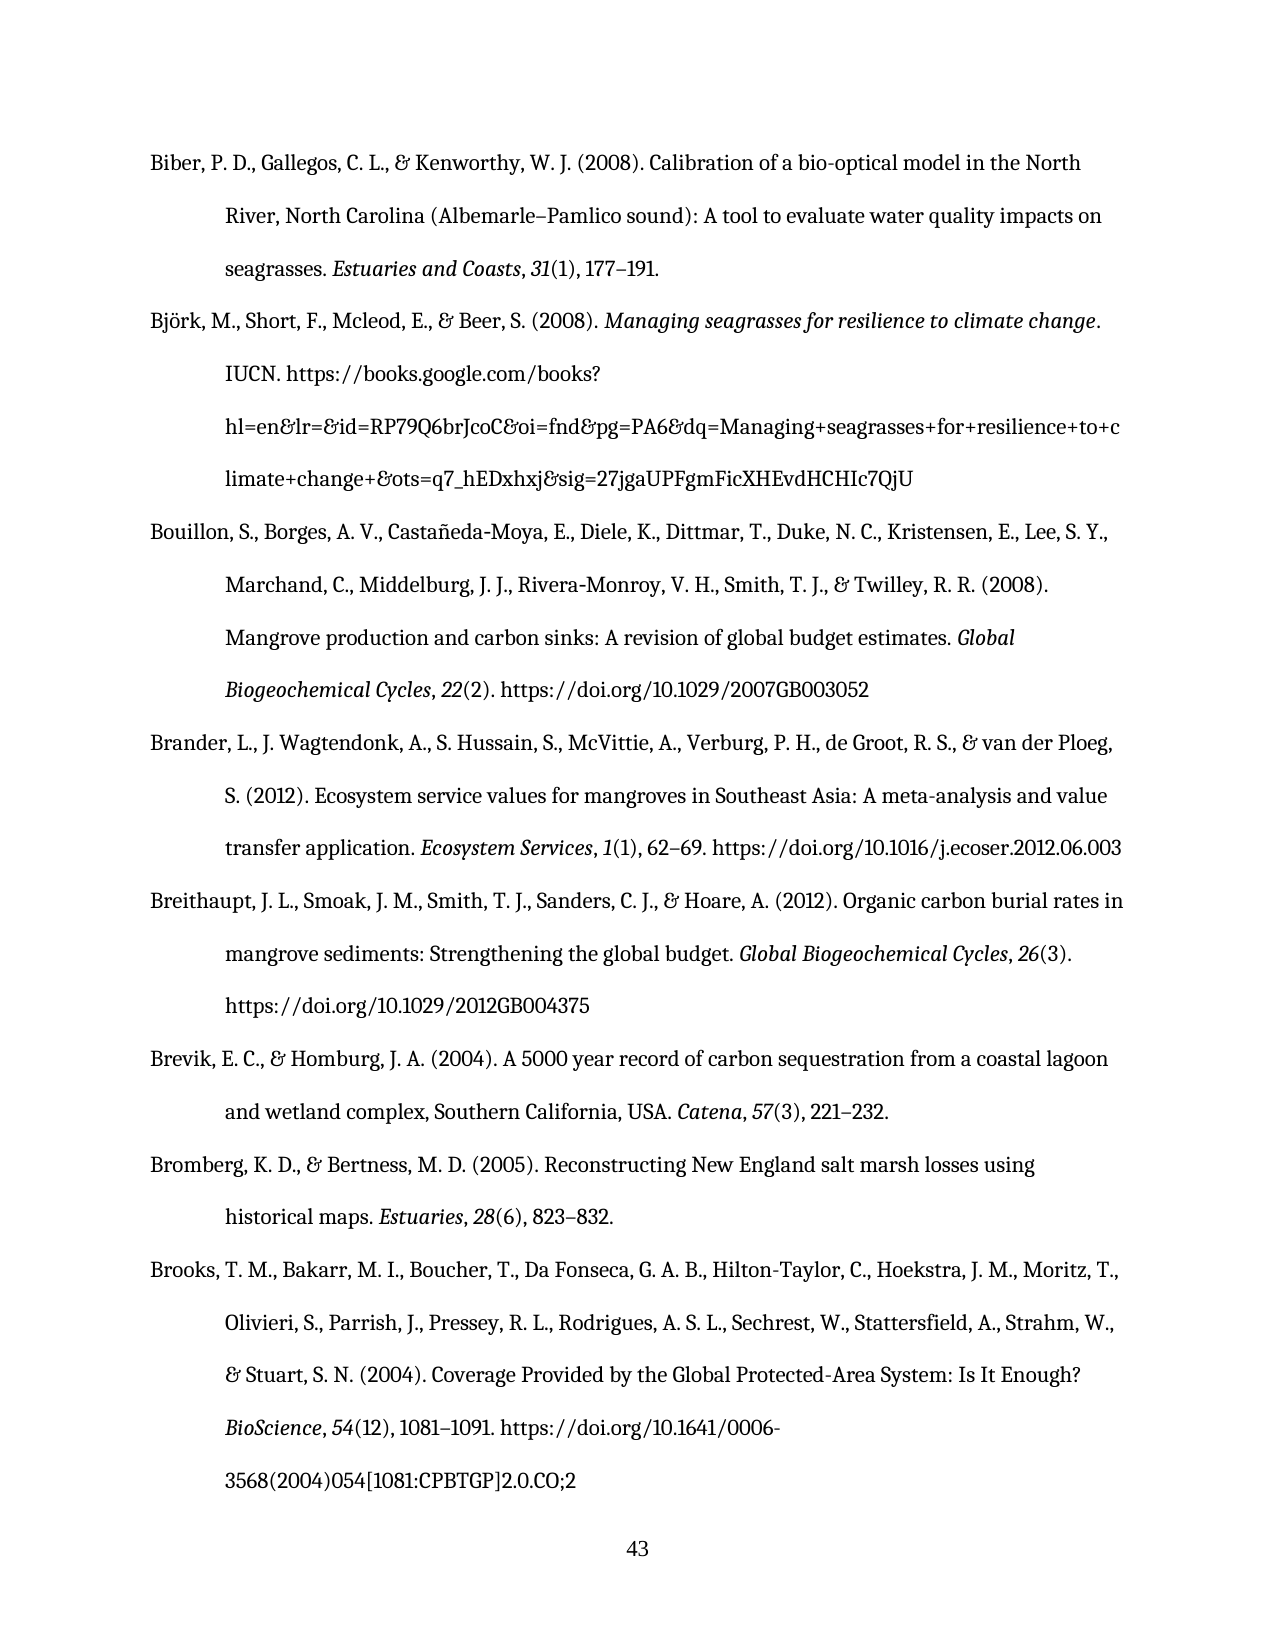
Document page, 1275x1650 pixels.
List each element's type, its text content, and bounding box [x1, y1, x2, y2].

text Brander, L., J. Wagtendonk, A., S. Hussain, S., McVittie, A., Verburg, P. H., de Groot, R. S., & van der Ploeg, S. (2012). Ecosystem service values for mangroves in Southeast Asia: A meta-analysis and value transfer application. Ecosystem Services, 1(1), 62–69. https://doi.org/10.1016/j.ecoser.2012.06.003 [150, 730, 1125, 862]
text Breithaupt, J. L., Smoak, J. M., Smith, T. J., Sanders, C. J., & Hoare, A. (2012). Organic carbon burial rates in mangrove sediments: Strengthening the global budget. Global Biogeochemical Cycles, 26(3). https://doi.org/10.1029/2012GB004375 [150, 888, 1125, 1020]
text Biber, P. D., Gallegos, C. L., & Kenworthy, W. J. (2008). Calibration of a bio-optical model in the North River, North Carolina (Albemarle–Pamlico sound): A tool to evaluate water quality impacts on seagrasses. Estuaries and Coasts, 31(1), 177–191. [150, 150, 1125, 282]
text Bouillon, S., Borges, A. V., Castañeda‐Moya, E., Diele, K., Dittmar, T., Duke, N. C., Kristensen, E., Lee, S. Y., Marchand, C., Middelburg, J. J., Rivera‐Monroy, V. H., Smith, T. J., & Twilley, R. R. (2008). Mangrove production and carbon sinks: A revision of global budget estimates. Global Biogeochemical Cycles, 22(2). https://doi.org/10.1029/2007GB003052 [150, 519, 1125, 703]
text Brevik, E. C., & Homburg, J. A. (2004). A 5000 year record of carbon sequestration from a coastal lagoon and wetland complex, Southern California, USA. Catena, 57(3), 221–232. [150, 1046, 1125, 1125]
text Björk, M., Short, F., Mcleod, E., & Beer, S. (2008). Managing seagrasses for resilience to climate change. IUCN. https://books.google.com/books?hl=en&lr=&id=RP79Q6brJcoC&oi=fnd&pg=PA6&dq=Managing+seagrasses+for+resilience+to+climate+change+&ots=q7_hEDxhxj&sig=27jgaUPFgmFicXHEvdHCHIc7QjU [150, 308, 1125, 493]
text Brooks, T. M., Bakarr, M. I., Boucher, T., Da Fonseca, G. A. B., Hilton-Taylor, C., Hoekstra, J. M., Moritz, T., Olivieri, S., Parrish, J., Pressey, R. L., Rodrigues, A. S. L., Sechrest, W., Stattersfield, A., Strahm, W., & Stuart, S. N. (2004). Coverage Provided by the Global Protected-Area System: Is It Enough? BioScience, 54(12), 1081–1091. https://doi.org/10.1641/0006-3568(2004)054[1081:CPBTGP]2.0.CO;2 [150, 1257, 1125, 1494]
text Bromberg, K. D., & Bertness, M. D. (2005). Reconstructing New England salt marsh losses using historical maps. Estuaries, 28(6), 823–832. [150, 1151, 1125, 1231]
